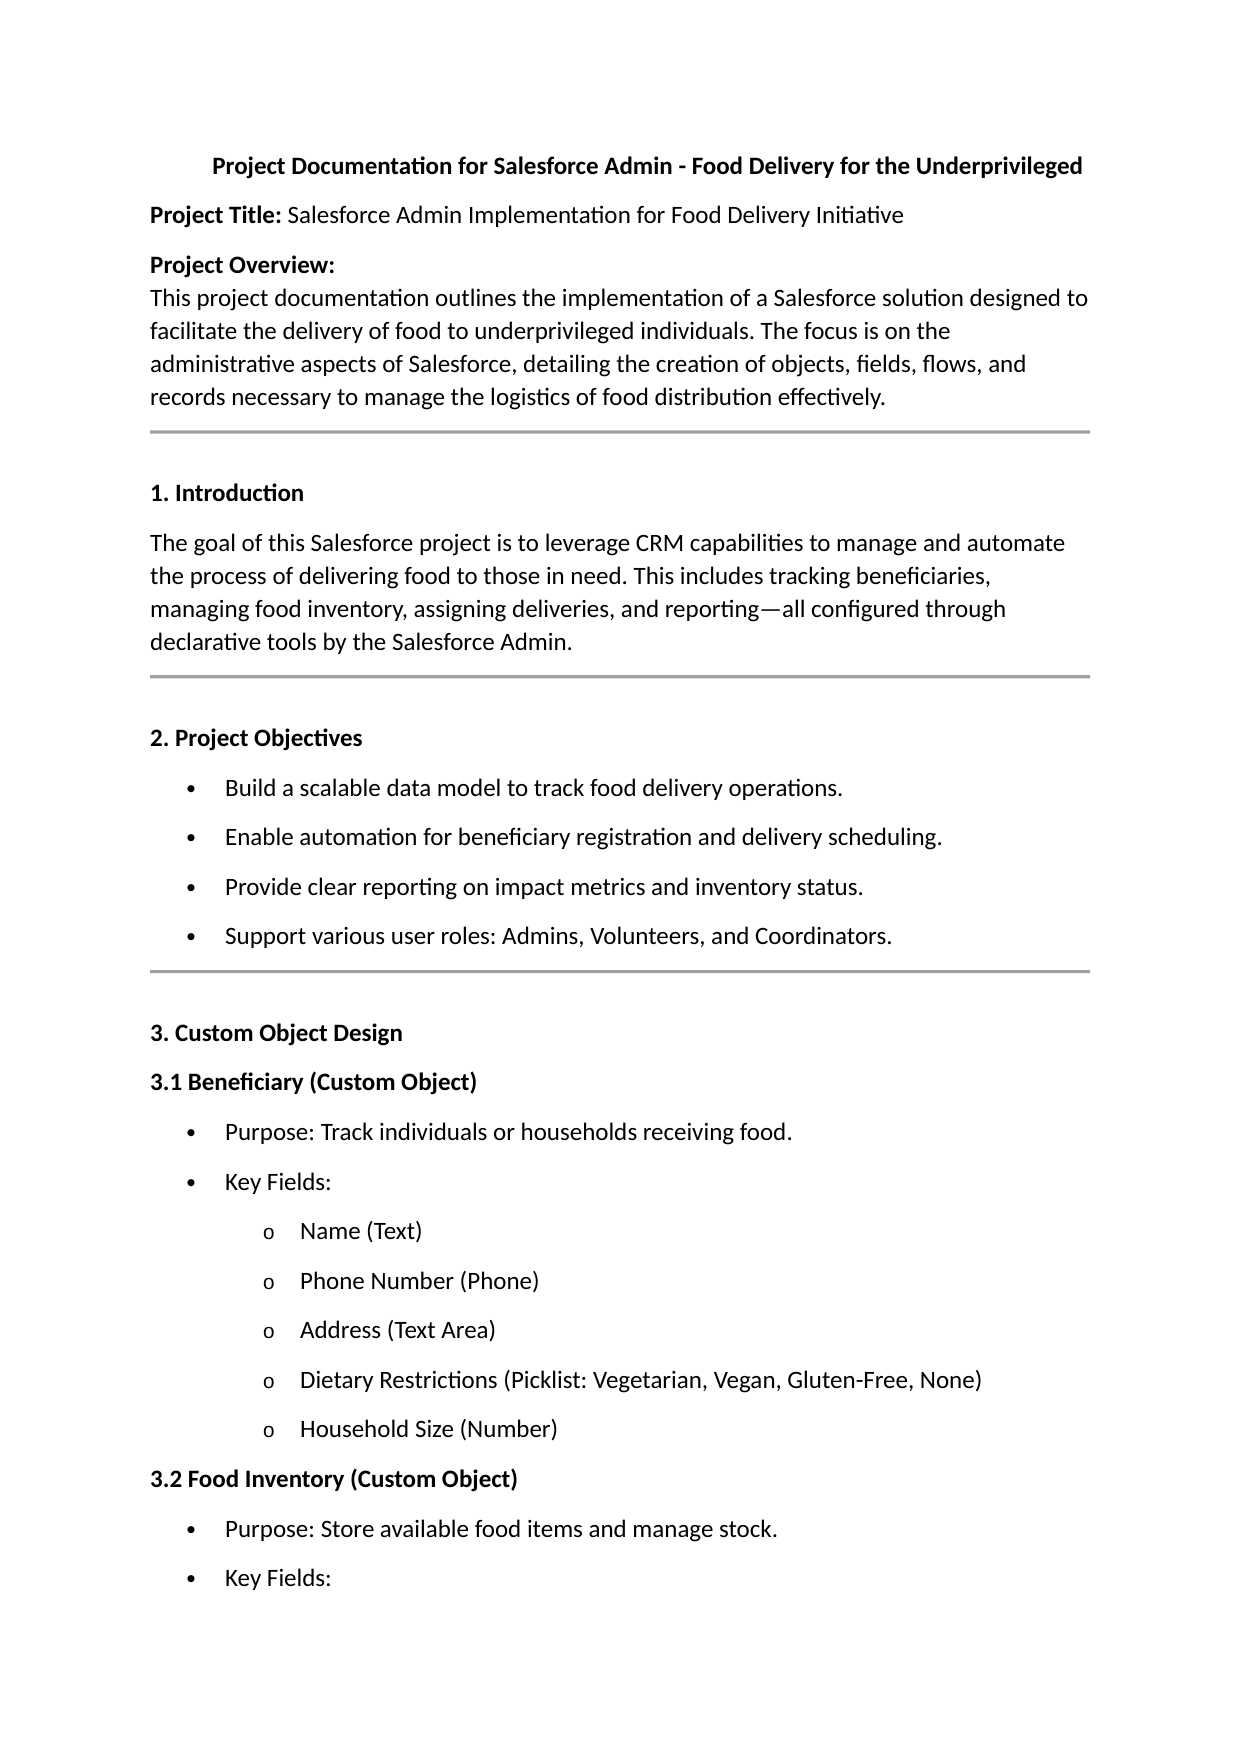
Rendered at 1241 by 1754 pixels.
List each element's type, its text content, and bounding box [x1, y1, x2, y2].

list Support various user roles: Admins, Volunteers, and Coordinators. [187, 920, 1090, 951]
text The goal of this Salesforce project is to leverage CRM capabilities to manage and automate the process of delivering food to those in need. This includes tracking beneficiaries, managing food inventory, assigning deliveries, and reporting—all configured through declarative tools by the Salesforce Admin. [150, 527, 1090, 656]
list Enable automation for beneficiary registration and delivery scheduling. [187, 821, 1090, 852]
list Dietary Restrictions (Picklist: Vegetarian, Vegan, Gluten-Free, None) [262, 1364, 1090, 1394]
list Purpose: Track individuals or households receiving food. [187, 1116, 1090, 1147]
list Household Size (Number) [262, 1413, 1090, 1444]
text 2. Project Objectives [150, 722, 1090, 753]
list Purpose: Store available food items and manage stock. [187, 1513, 1090, 1543]
text Project Documentation for Salesforce Admin - Food Delivery for the Underprivileged [150, 150, 1090, 181]
list Key Fields: [187, 1562, 1090, 1593]
text 3.2 Food Inventory (Custom Object) [150, 1463, 1090, 1494]
list Key Fields: [187, 1166, 1090, 1196]
list Phone Number (Phone) [262, 1265, 1090, 1295]
text 1. Introduction [150, 477, 1090, 508]
text Project Title: Salesforce Admin Implementation for Food Delivery Initiative [150, 199, 1090, 230]
text 3.1 Beneficiary (Custom Object) [150, 1066, 1090, 1097]
list Address (Text Area) [262, 1314, 1090, 1345]
text 3. Custom Object Design [150, 1017, 1090, 1047]
list Name (Text) [262, 1215, 1090, 1246]
list Build a scalable data model to track food delivery operations. [187, 772, 1090, 802]
text Project Overview: This project documentation outlines the implementation of a Salesforce solution designed to facilitate the delivery of food to underprivileged individuals. The focus is on the administrative aspects of Salesforce, detailing the creation of objects, fields, flows, and records necessary to manage the logistics of food distribution effectively. [150, 249, 1090, 411]
list Provide clear reporting on impact metrics and inventory status. [187, 871, 1090, 901]
